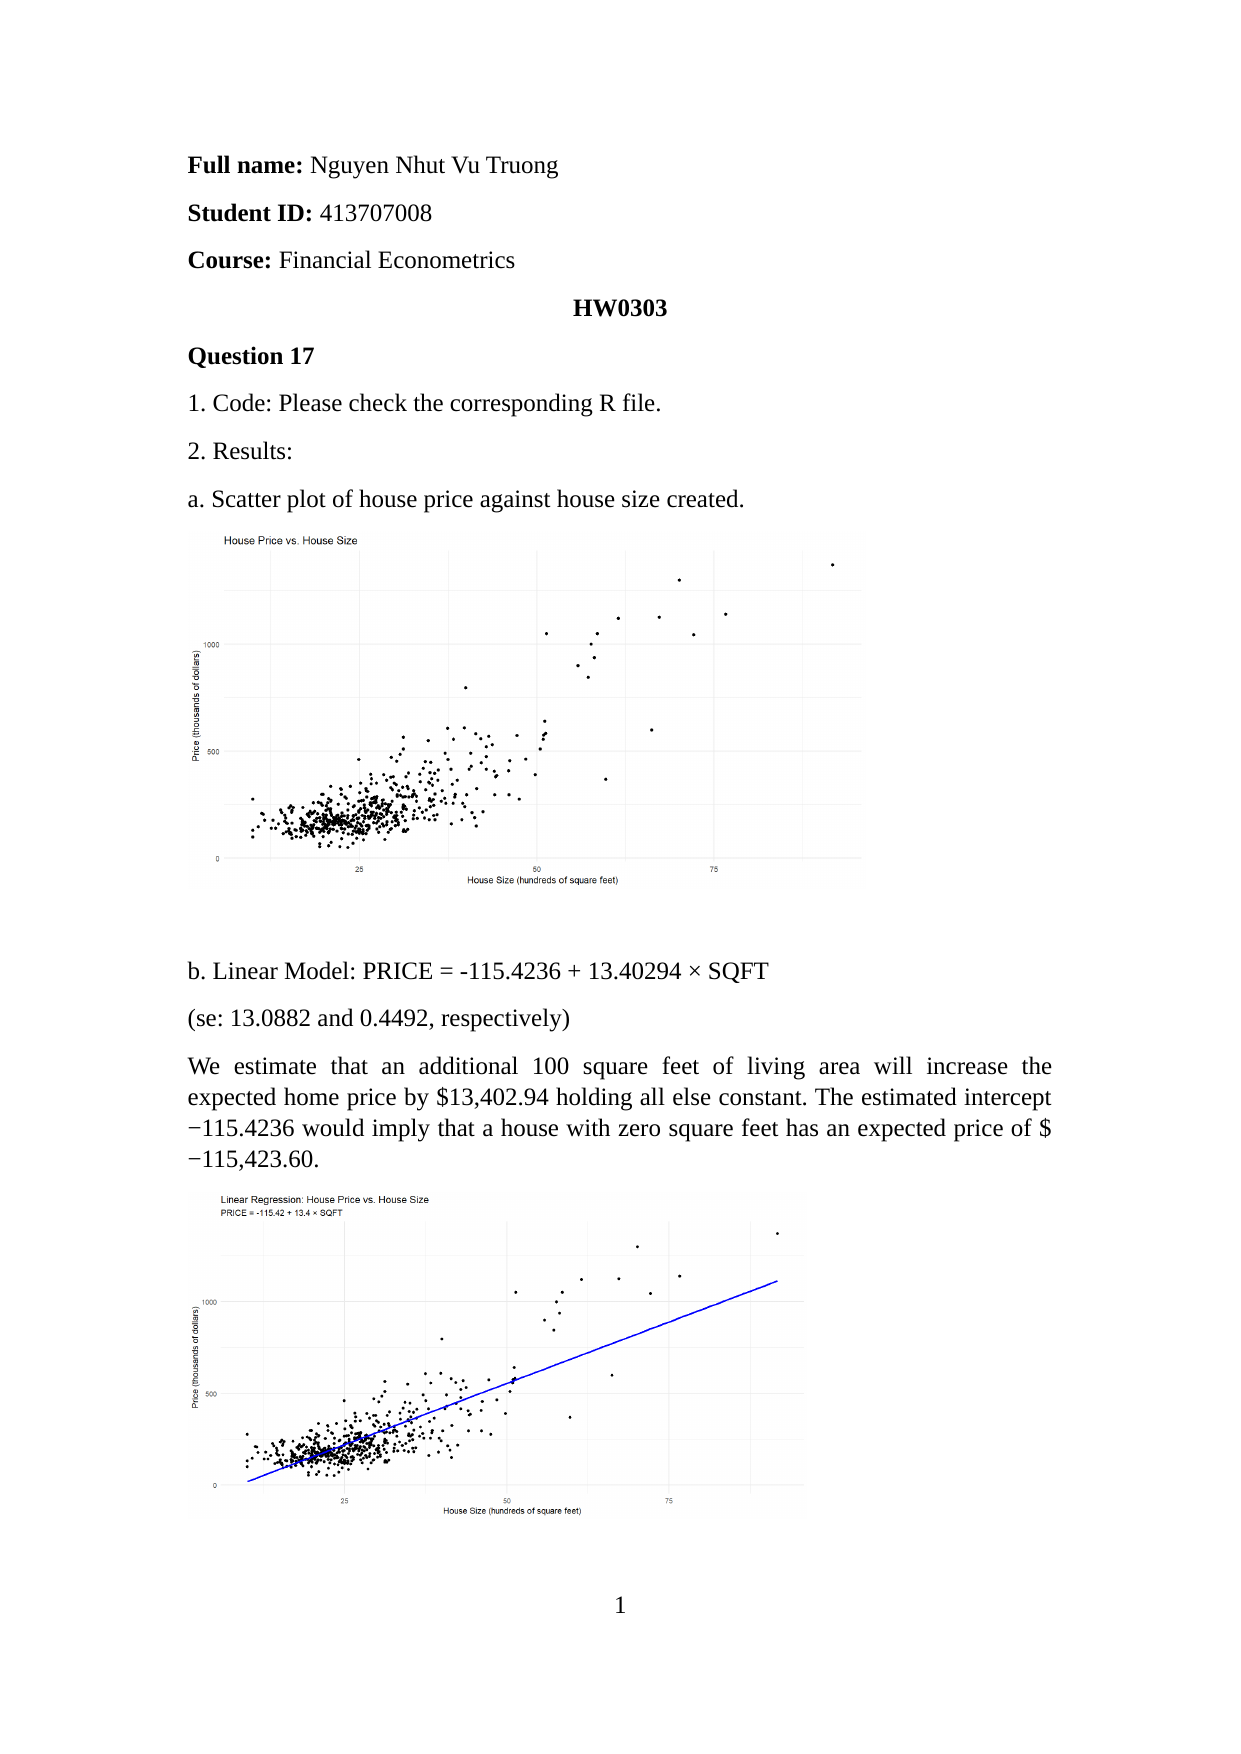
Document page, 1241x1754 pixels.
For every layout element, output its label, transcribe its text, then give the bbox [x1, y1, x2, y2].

text Student ID: 413707008 [187, 198, 1053, 226]
text a. Scatter plot of house price against house size created. [187, 484, 1053, 513]
text Question 17 [187, 341, 1053, 369]
text b. Linear Model: PRICE = -115.4236 + 13.40294 × SQFT [187, 956, 1053, 984]
text 2. Results: [187, 436, 1053, 465]
text HW0303 [187, 293, 1053, 322]
text Full name: Nguyen Nhut Vu Truong [187, 150, 1053, 179]
text Course: Financial Econometrics [187, 245, 1053, 274]
text We estimate that an additional 100 square feet of living area will increase the expected home price by $13,402.94 holding all else constant. The estimated intercept −115.4236 would imply that a house with zero square feet has an expected price of $−115,423.60. [187, 1051, 1053, 1173]
text (se: 13.0882 and 0.4492, respectively) [187, 1003, 1053, 1032]
picture [187, 1192, 808, 1519]
text 1. Code: Please check the corresponding R file. [187, 388, 1053, 417]
picture [187, 531, 866, 889]
